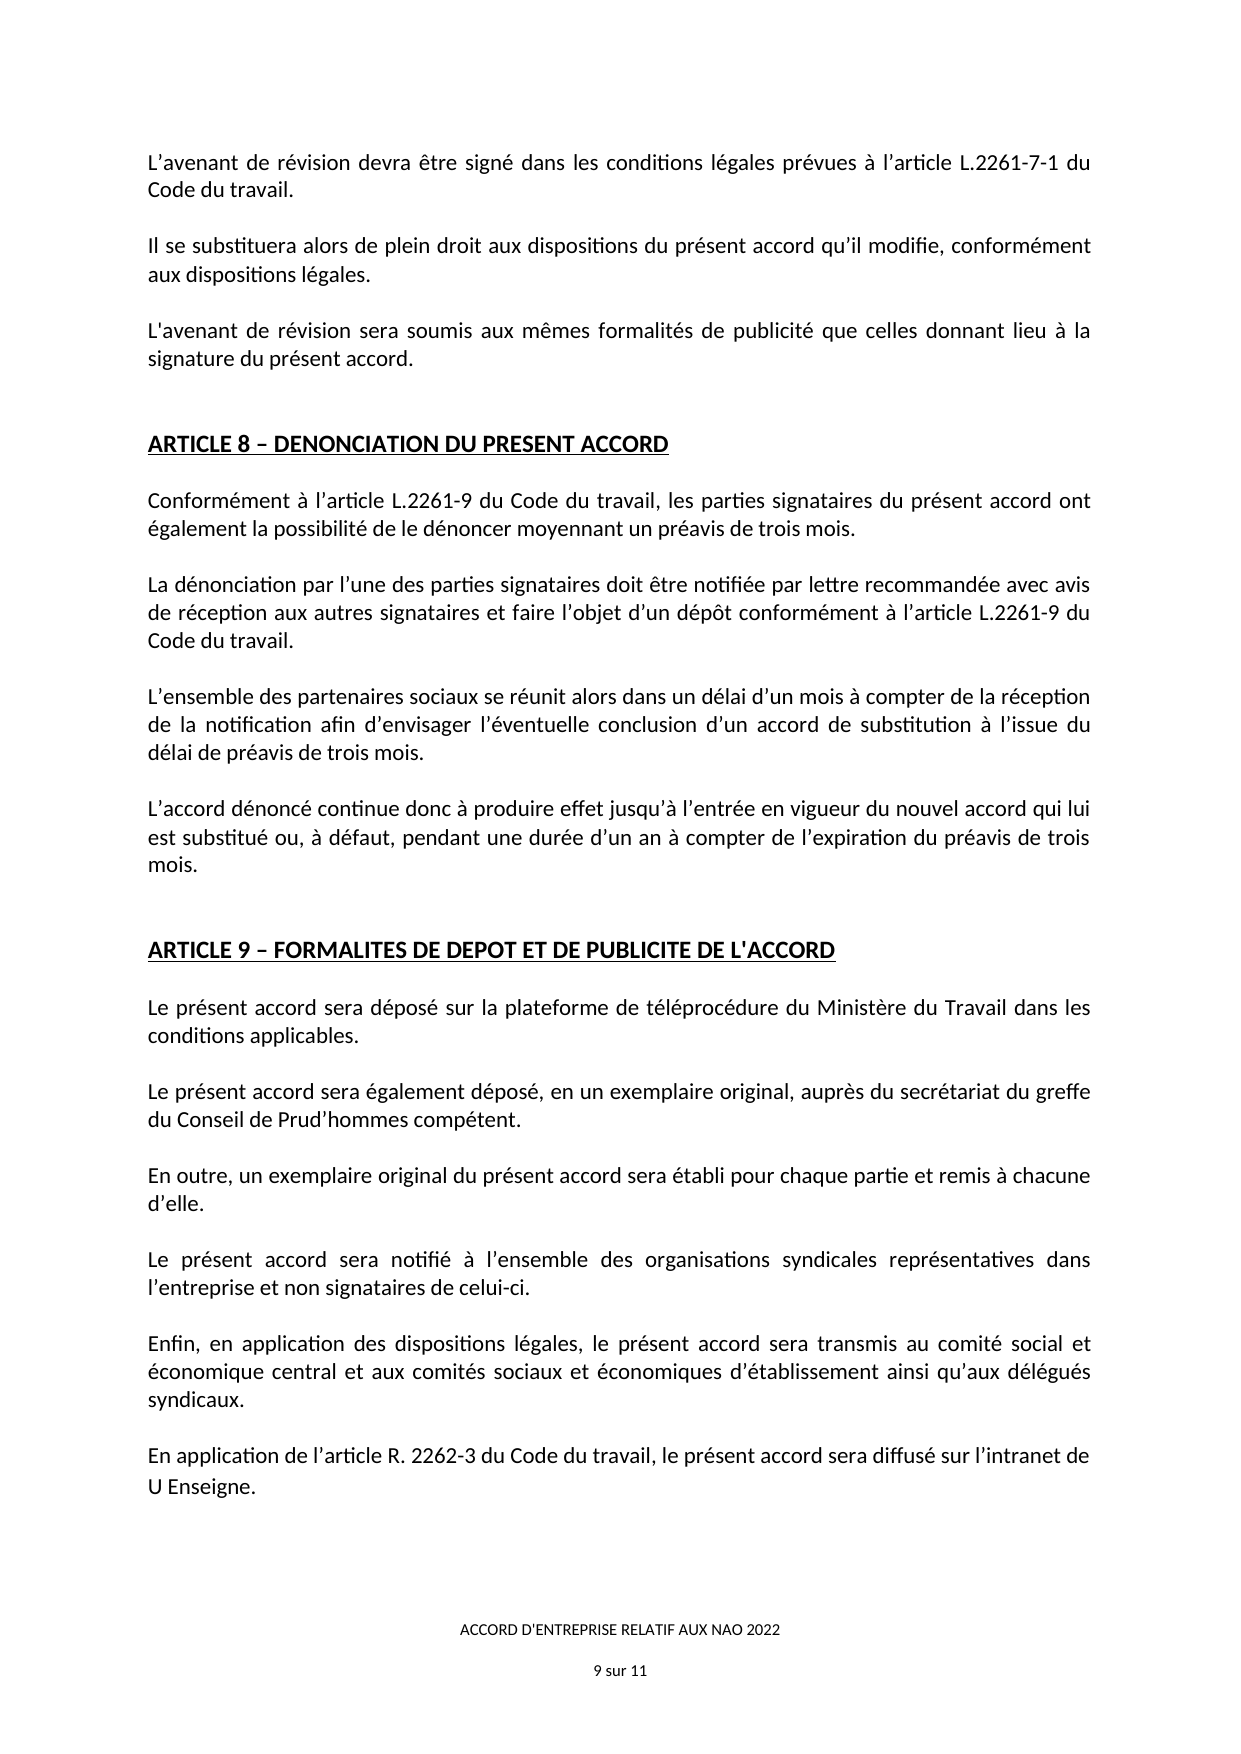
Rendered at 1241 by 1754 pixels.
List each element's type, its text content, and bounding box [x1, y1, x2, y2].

text La dénonciation par l’une des parties signataires doit être notifiée par lettre recommandée avec avis de réception aux autres signataires et faire l’objet d’un dépôt conformément à l’article L.2261-9 du Code du travail. [148, 570, 1093, 654]
text L’accord dénoncé continue donc à produire effet jusqu’à l’entrée en vigueur du nouvel accord qui lui est substitué ou, à défaut, pendant une durée d’un an à compter de l’expiration du préavis de trois mois. [148, 794, 1093, 879]
text Le présent accord sera déposé sur la plateforme de téléprocédure du Ministère du Travail dans les conditions applicables. [148, 993, 1093, 1049]
text Conformément à l’article L.2261-9 du Code du travail, les parties signataires du présent accord ont également la possibilité de le dénoncer moyennant un préavis de trois mois. [148, 486, 1093, 542]
subtitle ARTICLE 8 – DENONCIATION DU PRESENT ACCORD [148, 428, 1093, 458]
text Il se substituera alors de plein droit aux dispositions du présent accord qu’il modifie, conformément aux dispositions légales. [148, 232, 1093, 288]
subtitle ARTICLE 9 – FORMALITES DE DEPOT ET DE PUBLICITE DE L'ACCORD [148, 935, 1093, 965]
text Enfin, en application des dispositions légales, le présent accord sera transmis au comité social et économique central et aux comités sociaux et économiques d’établissement ainsi qu’aux délégués syndicaux. [148, 1329, 1093, 1413]
text L'avenant de révision sera soumis aux mêmes formalités de publicité que celles donnant lieu à la signature du présent accord. [148, 316, 1093, 372]
text L’avenant de révision devra être signé dans les conditions légales prévues à l’article L.2261-7-1 du Code du travail. [148, 148, 1093, 204]
text En application de l’article R. 2262-3 du Code du travail, le présent accord sera diffusé sur l’intranet de U Enseigne. [148, 1442, 1093, 1500]
text En outre, un exemplaire original du présent accord sera établi pour chaque partie et remis à chacune d’elle. [148, 1161, 1093, 1217]
text L’ensemble des partenaires sociaux se réunit alors dans un délai d’un mois à compter de la réception de la notification afin d’envisager l’éventuelle conclusion d’un accord de substitution à l’issue du délai de préavis de trois mois. [148, 682, 1093, 767]
text Le présent accord sera notifié à l’ensemble des organisations syndicales représentatives dans l’entreprise et non signataires de celui-ci. [148, 1245, 1093, 1301]
text Le présent accord sera également déposé, en un exemplaire original, auprès du secrétariat du greffe du Conseil de Prud’hommes compétent. [148, 1077, 1093, 1133]
